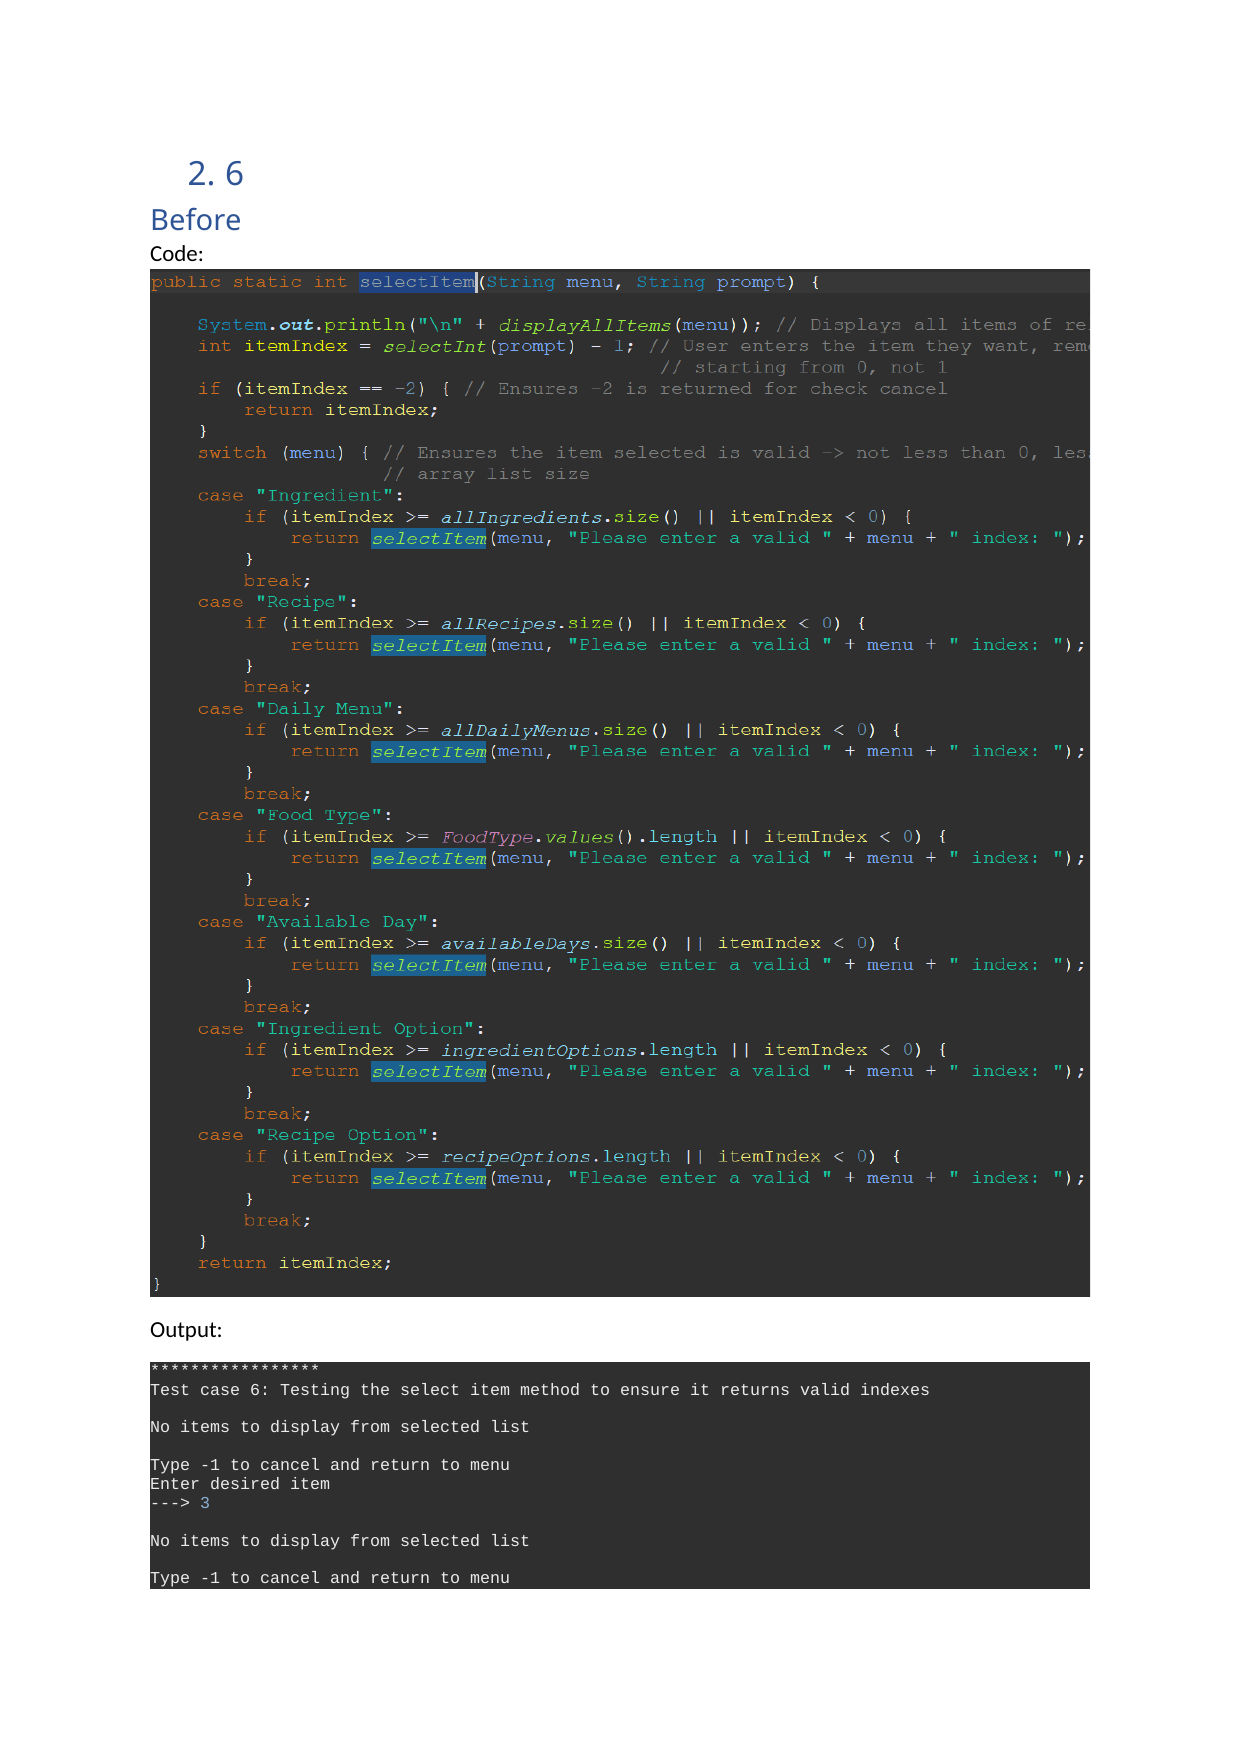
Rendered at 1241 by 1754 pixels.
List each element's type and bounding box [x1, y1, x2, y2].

picture [150, 269, 1091, 1297]
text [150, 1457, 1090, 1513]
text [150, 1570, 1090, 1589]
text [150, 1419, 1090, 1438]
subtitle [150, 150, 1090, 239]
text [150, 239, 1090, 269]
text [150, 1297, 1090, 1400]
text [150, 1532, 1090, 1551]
